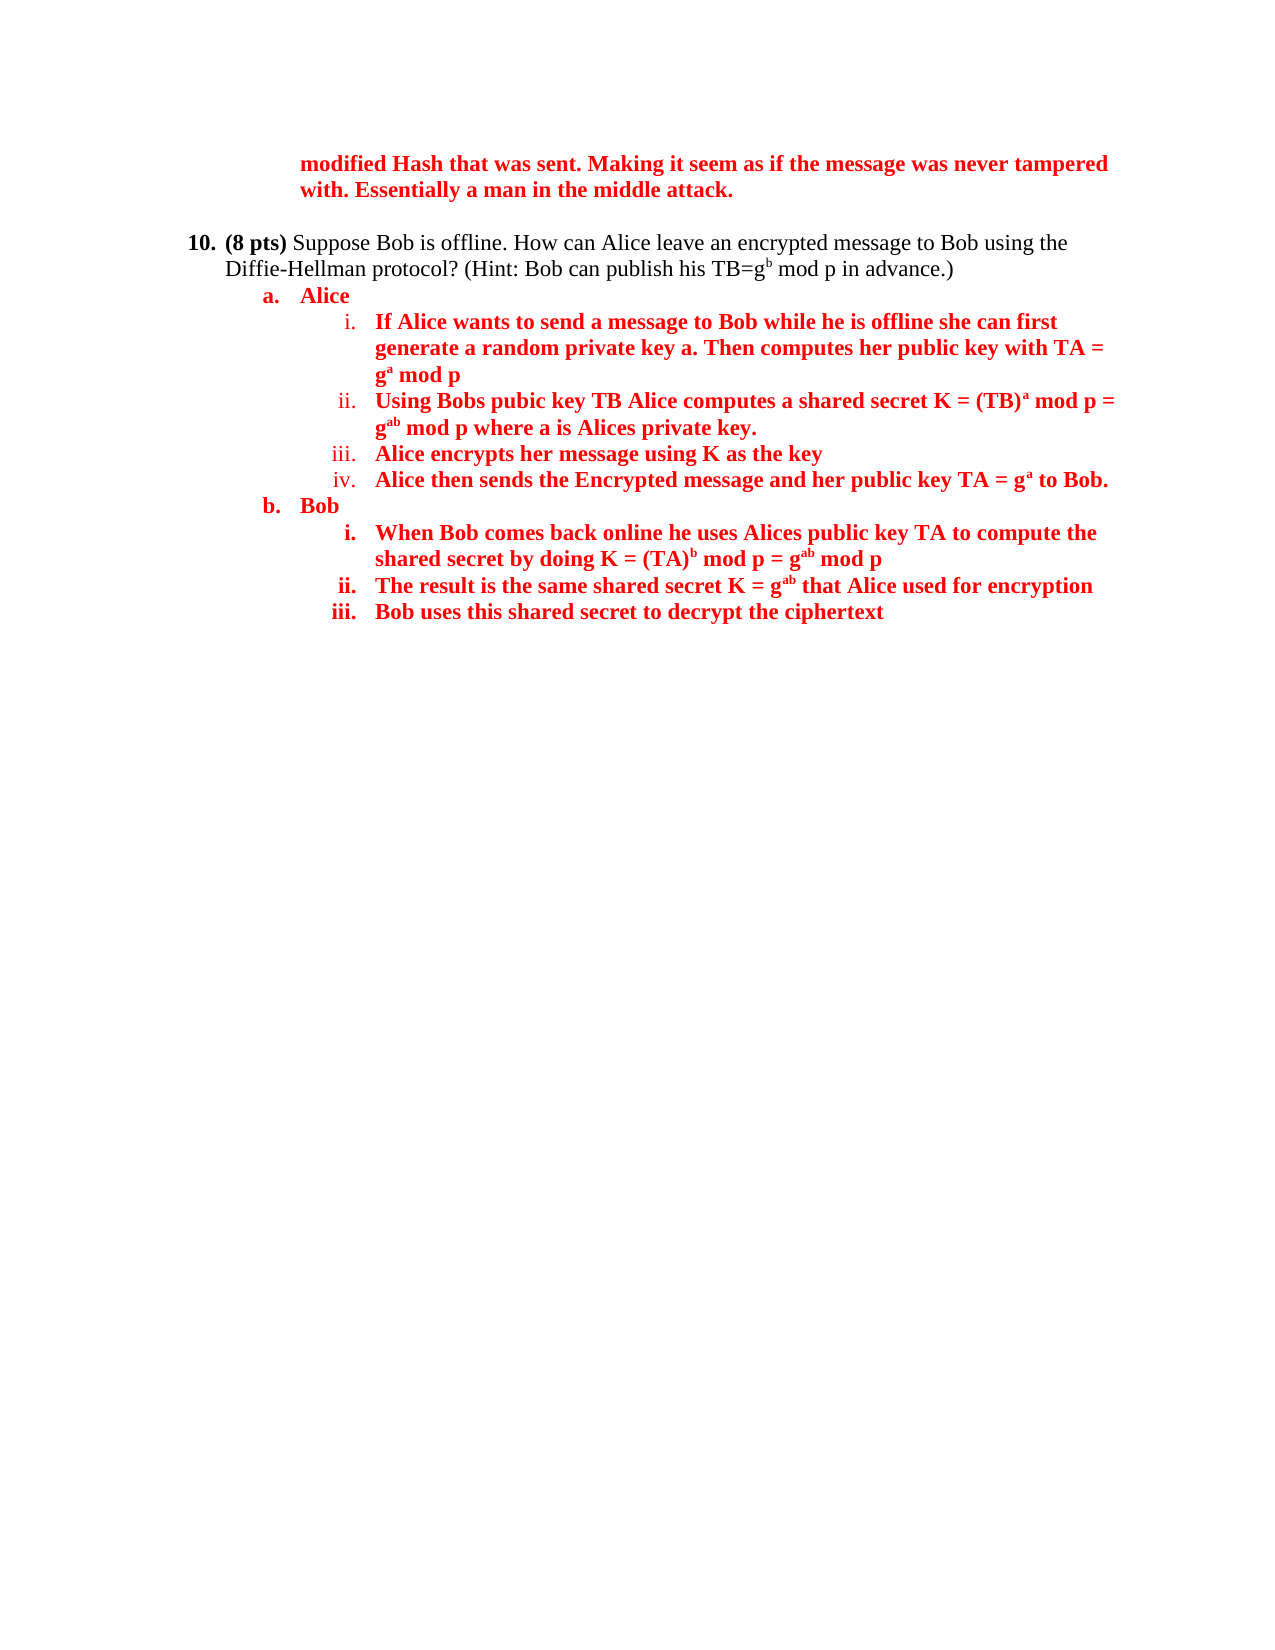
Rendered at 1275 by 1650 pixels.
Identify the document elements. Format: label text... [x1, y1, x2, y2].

list The result is the same shared secret K = gab that Alice used for encryption [356, 572, 1125, 598]
list Alice then sends the Encrypted message and her public key TA = ga to Bob. [356, 466, 1125, 493]
list If Alice wants to send a message to Bob while he is offline she can first generate a random private key a. Then computes her public key with TA = ga mod p [356, 308, 1125, 387]
list Bob uses this shared secret to decrypt the ciphertext [356, 598, 1125, 624]
list (8 pts) Suppose Bob is offline. How can Alice leave an encrypted message to Bob using the Diffie-Hellman protocol? (Hint: Bob can publish his TB=gb mod p in advance.) [187, 229, 1125, 282]
list Alice encrypts her message using K as the key [356, 440, 1125, 466]
list When Bob comes back online he uses Alices public key TA to compute the shared secret by doing K = (TA)b mod p = gab mod p [356, 519, 1125, 572]
list Alice [262, 282, 1125, 308]
list Bob [262, 493, 1125, 519]
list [262, 150, 1125, 203]
list Using Bobs pubic key TB Alice computes a shared secret K = (TB)a mod p = gab mod p where a is Alices private key. [356, 387, 1125, 440]
